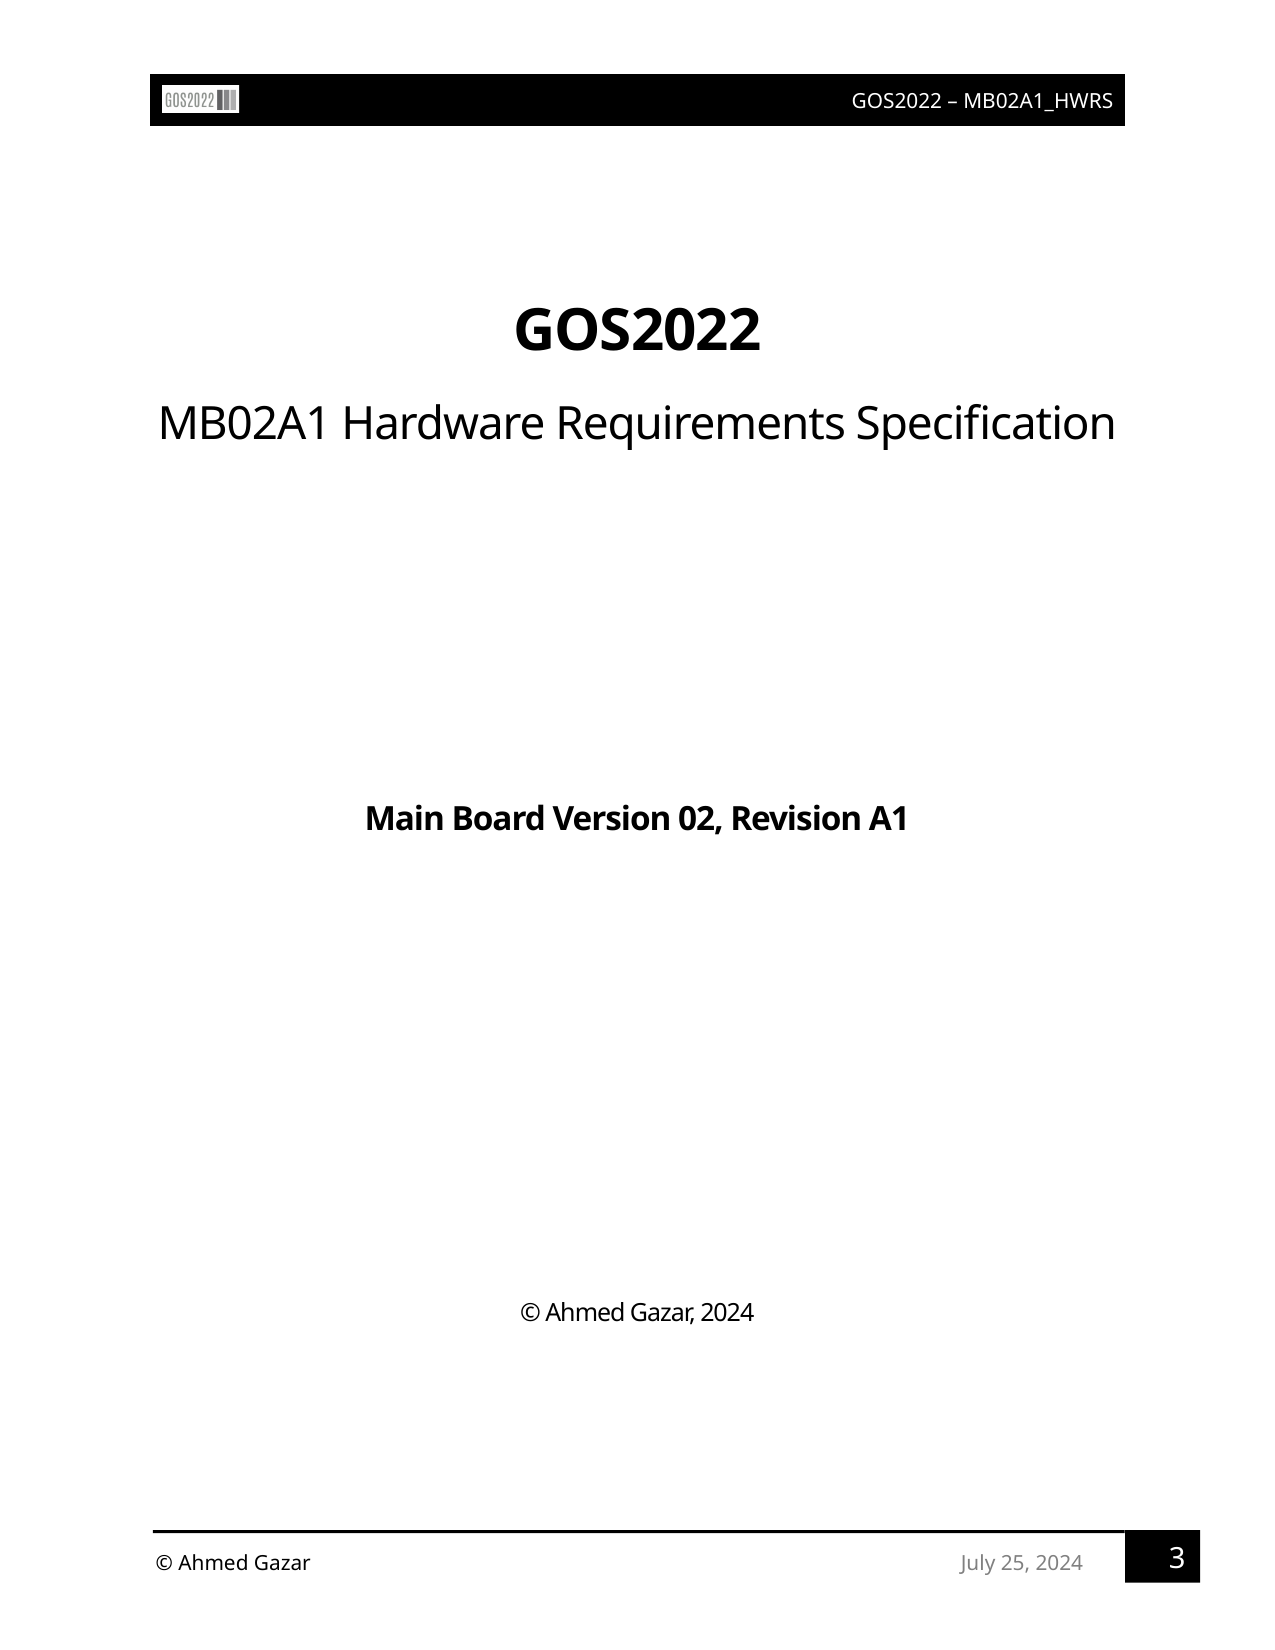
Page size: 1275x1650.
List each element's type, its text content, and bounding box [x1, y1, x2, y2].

text © Ahmed Gazar, 2024 [150, 1294, 1125, 1328]
picture [162, 85, 240, 113]
text GOS2022 [150, 288, 1125, 367]
text Main Board Version 02, Revision A1 [150, 795, 1125, 841]
text MB02A1 Hardware Requirements Specification [150, 390, 1125, 453]
